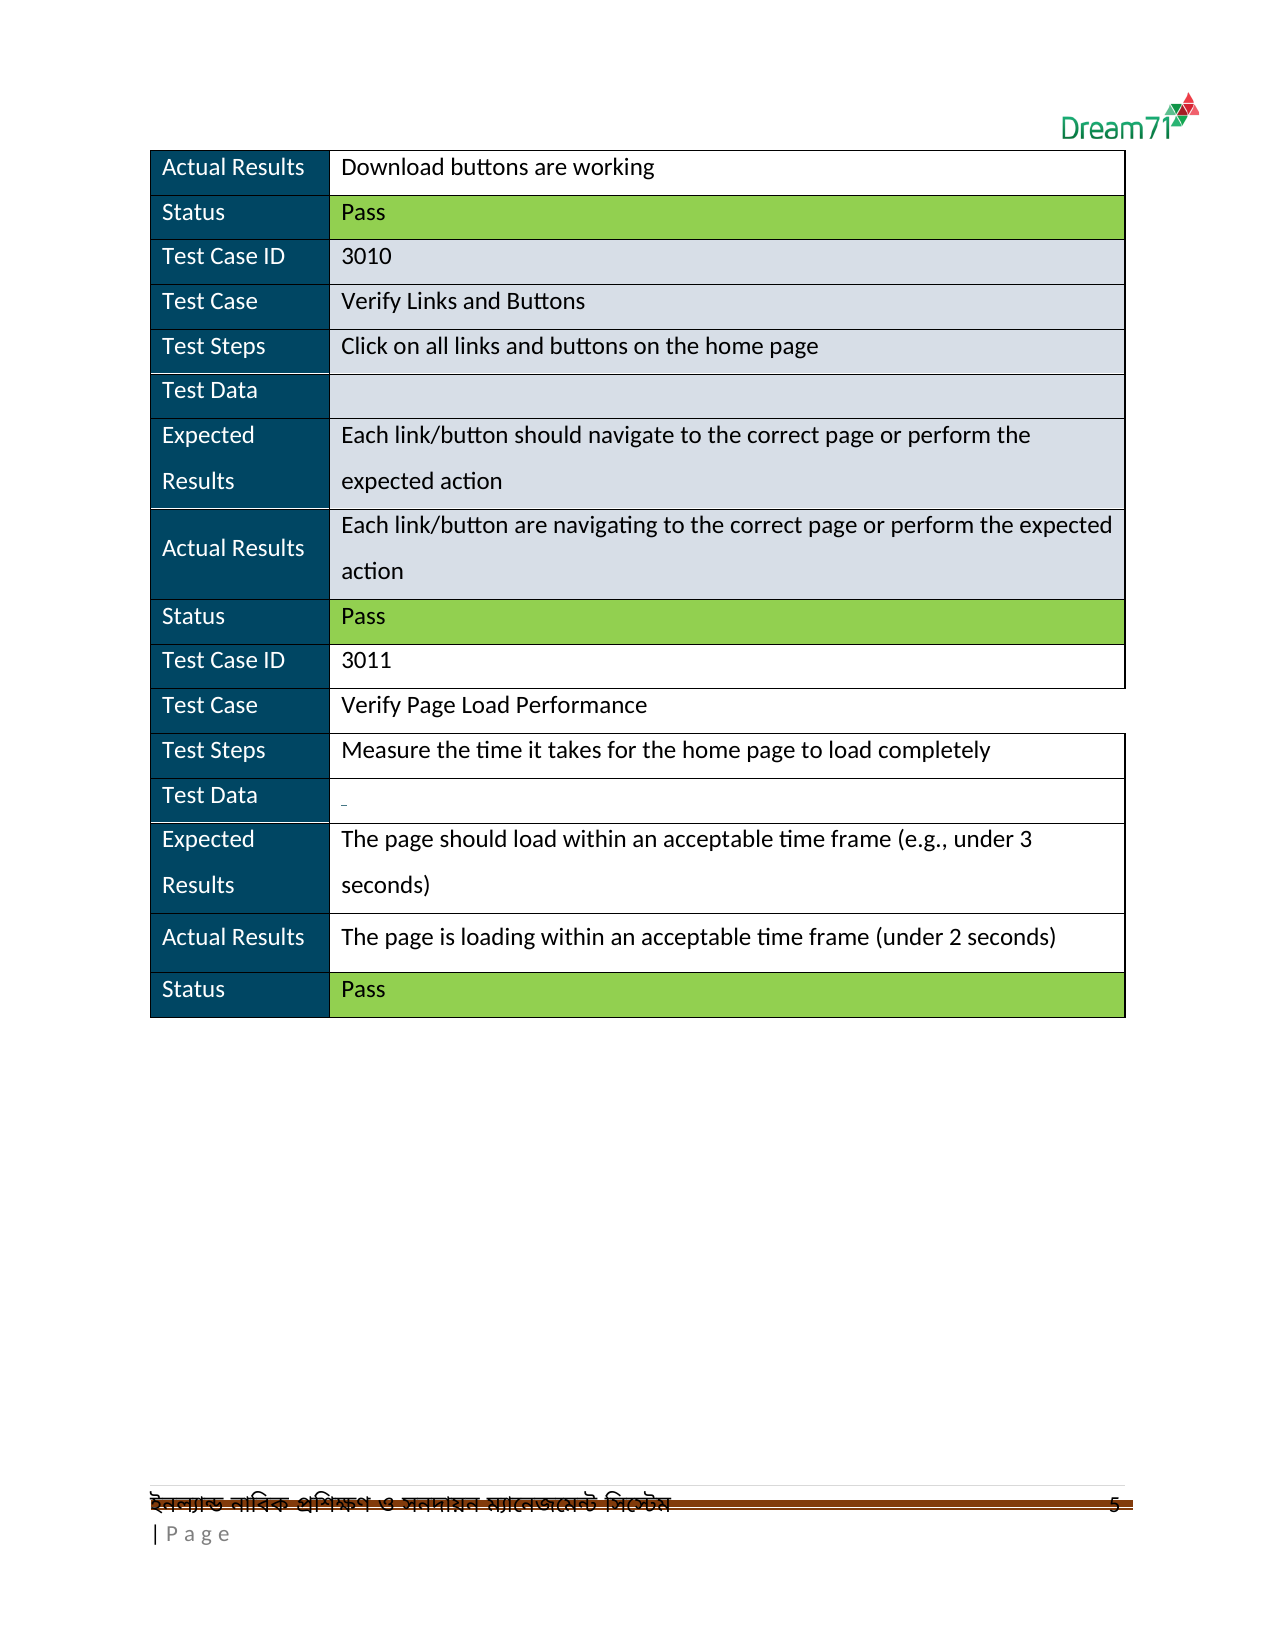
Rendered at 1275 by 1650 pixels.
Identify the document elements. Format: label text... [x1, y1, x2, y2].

table_cell Click on all links and buttons on the home page [330, 330, 1124, 373]
table_cell Actual Results [151, 914, 329, 972]
table_cell Status [151, 973, 329, 1017]
table_cell The page is loading within an acceptable time frame (under 2 seconds) [330, 914, 1124, 972]
picture [1062, 92, 1200, 139]
table_cell Test Data [151, 779, 329, 822]
table_cell Test Case ID [151, 240, 329, 284]
table_cell Each link/button are navigating to the correct page or perform the expected action [330, 510, 1124, 599]
table_cell Pass [330, 600, 1124, 644]
table_cell [330, 779, 1124, 822]
table_cell Expected Results [151, 419, 329, 508]
table_cell Verify Page Load Performance [330, 689, 1125, 733]
table_cell 3010 [330, 240, 1124, 284]
table_cell Each link/button should navigate to the correct page or perform the expected action [330, 419, 1124, 508]
table_cell Test Steps [151, 330, 329, 373]
table_cell Test Case [151, 689, 329, 733]
table_cell Pass [330, 973, 1124, 1017]
table_cell Download buttons are working [330, 151, 1124, 195]
table_cell Measure the time it takes for the home page to load completely [330, 734, 1124, 778]
table_cell Pass [330, 196, 1124, 239]
table_cell Status [151, 600, 329, 644]
table_cell Test Data [151, 375, 329, 418]
table_cell The page should load within an acceptable time frame (e.g., under 3 seconds) [330, 824, 1124, 913]
table_cell Test Case ID [151, 645, 329, 688]
table_cell 3011 [330, 645, 1124, 688]
table_cell Expected Results [151, 824, 329, 913]
table_cell Test Steps [151, 734, 329, 778]
table_cell Actual Results [151, 510, 329, 599]
table_cell Status [151, 196, 329, 239]
table_cell Verify Links and Buttons [330, 285, 1124, 329]
table_cell [330, 375, 1124, 418]
table_cell Actual Results [151, 151, 329, 195]
table_cell Test Case [151, 285, 329, 329]
